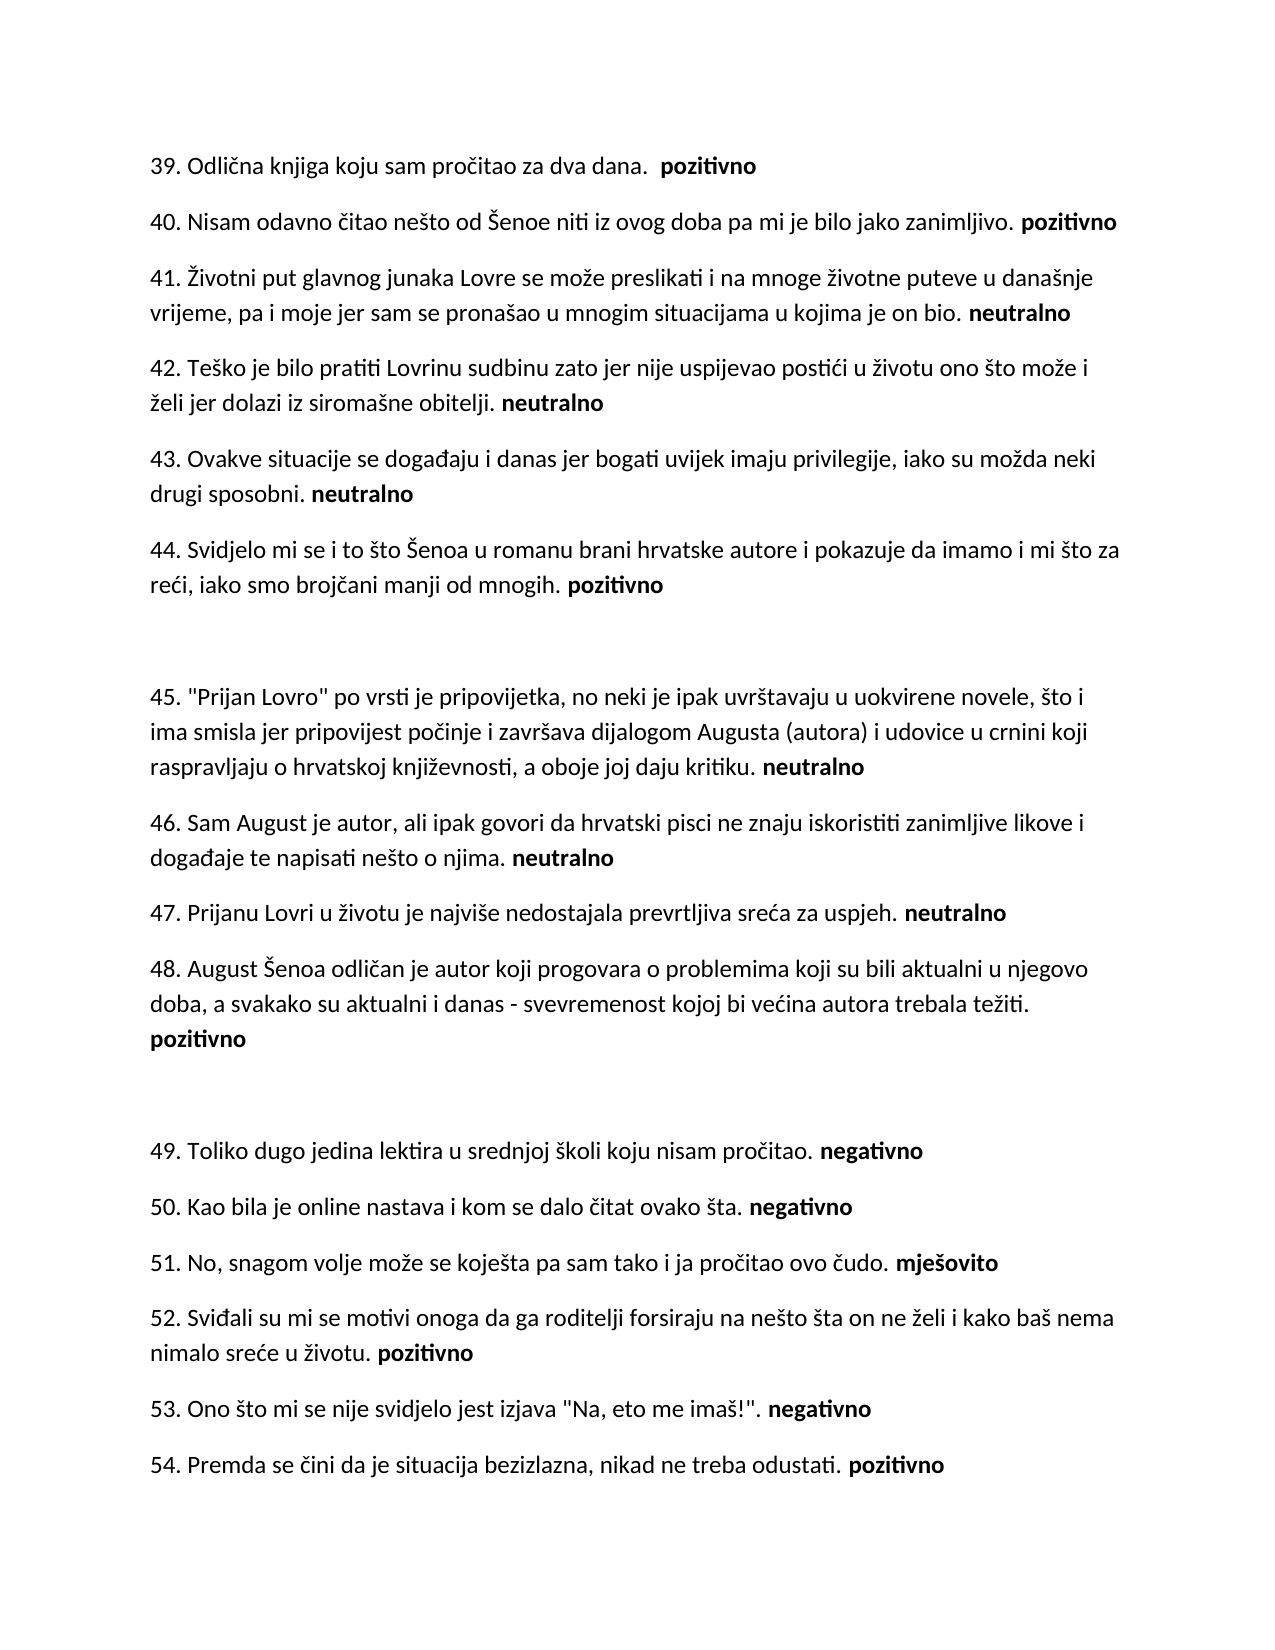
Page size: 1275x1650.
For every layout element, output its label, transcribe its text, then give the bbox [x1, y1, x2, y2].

text 51. No, snagom volje može se koješta pa sam tako i ja pročitao ovo čudo. mješovito [150, 1247, 1125, 1277]
text 45. "Prijan Lovro" po vrsti je pripovijetka, no neki je ipak uvrštavaju u uokvirene novele, što i ima smisla jer pripovijest počinje i završava dijalogom Augusta (autora) i udovice u crnini koji raspravljaju o hrvatskoj književnosti, a oboje joj daju kritiku. neutralno [150, 681, 1125, 781]
text 54. Premda se čini da je situacija bezizlazna, nikad ne treba odustati. pozitivno [150, 1449, 1125, 1480]
text 44. Svidjelo mi se i to što Šenoa u romanu brani hrvatske autore i pokazuje da imamo i mi što za reći, iako smo brojčani manji od mnogih. pozitivno [150, 534, 1125, 600]
text 41. Životni put glavnog junaka Lovre se može preslikati i na mnoge životne puteve u današnje vrijeme, pa i moje jer sam se pronašao u mnogim situacijama u kojima je on bio. neutralno [150, 262, 1125, 327]
text 43. Ovakve situacije se događaju i danas jer bogati uvijek imaju privilegije, iako su možda neki drugi sposobni. neutralno [150, 443, 1125, 509]
text 53. Ono što mi se nije svidjelo jest izjava "Na, eto me imaš!". negativno [150, 1393, 1125, 1424]
text 39. Odlična knjiga koju sam pročitao za dva dana. pozitivno [150, 150, 1125, 181]
text 50. Kao bila je online nastava i kom se dalo čitat ovako šta. negativno [150, 1191, 1125, 1221]
text 47. Prijanu Lovri u životu je najviše nedostajala prevrtljiva sreća za uspjeh. neutralno [150, 897, 1125, 928]
text 48. August Šenoa odličan je autor koji progovara o problemima koji su bili aktualni u njegovo doba, a svakako su aktualni i danas - svevremenost kojoj bi većina autora trebala težiti. pozitivno [150, 953, 1125, 1054]
text 46. Sam August je autor, ali ipak govori da hrvatski pisci ne znaju iskoristiti zanimljive likove i događaje te napisati nešto o njima. neutralno [150, 807, 1125, 872]
text 42. Teško je bilo pratiti Lovrinu sudbinu zato jer nije uspijevao postići u životu ono što može i želi jer dolazi iz siromašne obitelji. neutralno [150, 352, 1125, 418]
text 52. Sviđali su mi se motivi onoga da ga roditelji forsiraju na nešto šta on ne želi i kako baš nema nimalo sreće u životu. pozitivno [150, 1302, 1125, 1368]
text 40. Nisam odavno čitao nešto od Šenoe niti iz ovog doba pa mi je bilo jako zanimljivo. pozitivno [150, 206, 1125, 236]
text 49. Toliko dugo jedina lektira u srednjoj školi koju nisam pročitao. negativno [150, 1135, 1125, 1166]
